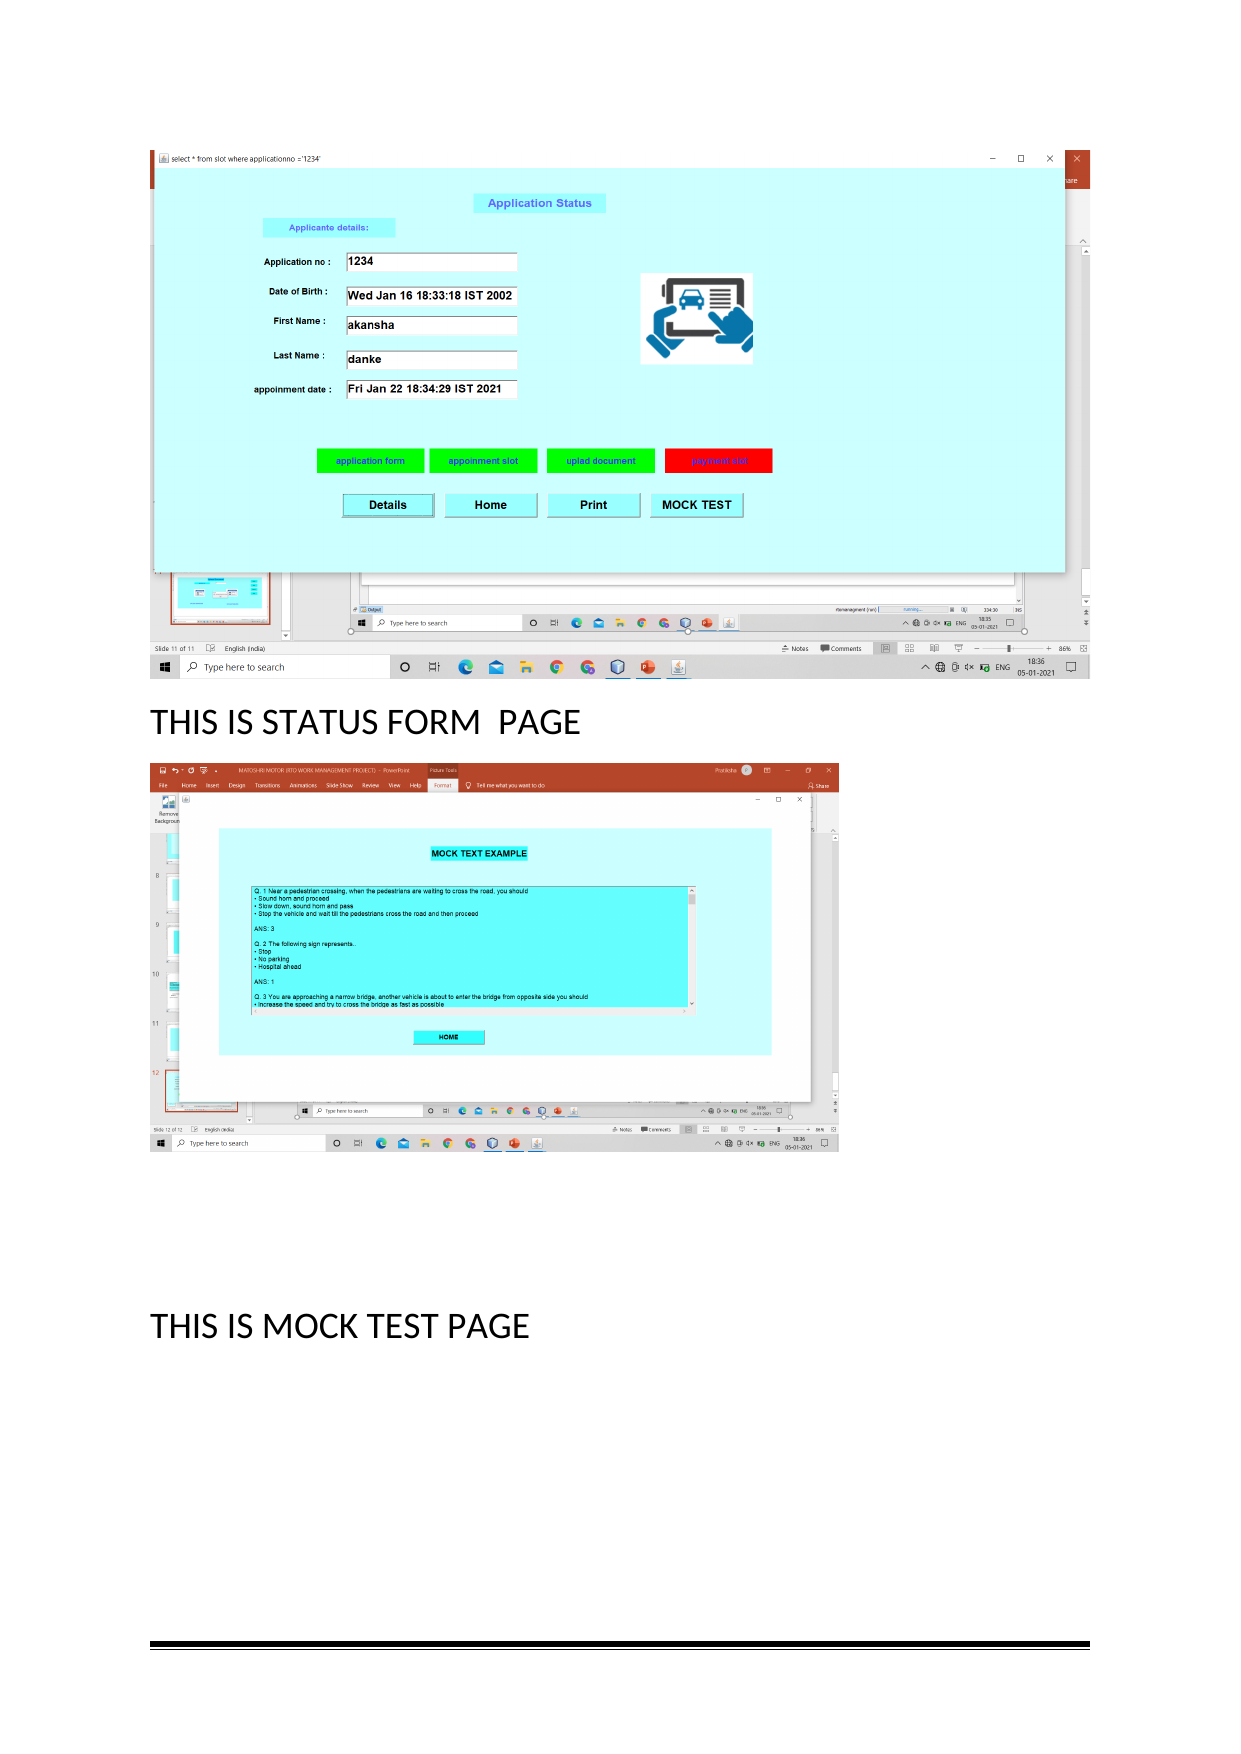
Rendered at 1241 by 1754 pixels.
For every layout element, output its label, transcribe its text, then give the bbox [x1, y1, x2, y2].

text THIS IS STATUS FORM PAGE [150, 698, 1090, 743]
text THIS IS MOCK TEST PAGE [150, 1302, 1090, 1348]
picture [150, 763, 839, 1152]
picture [150, 150, 1091, 679]
